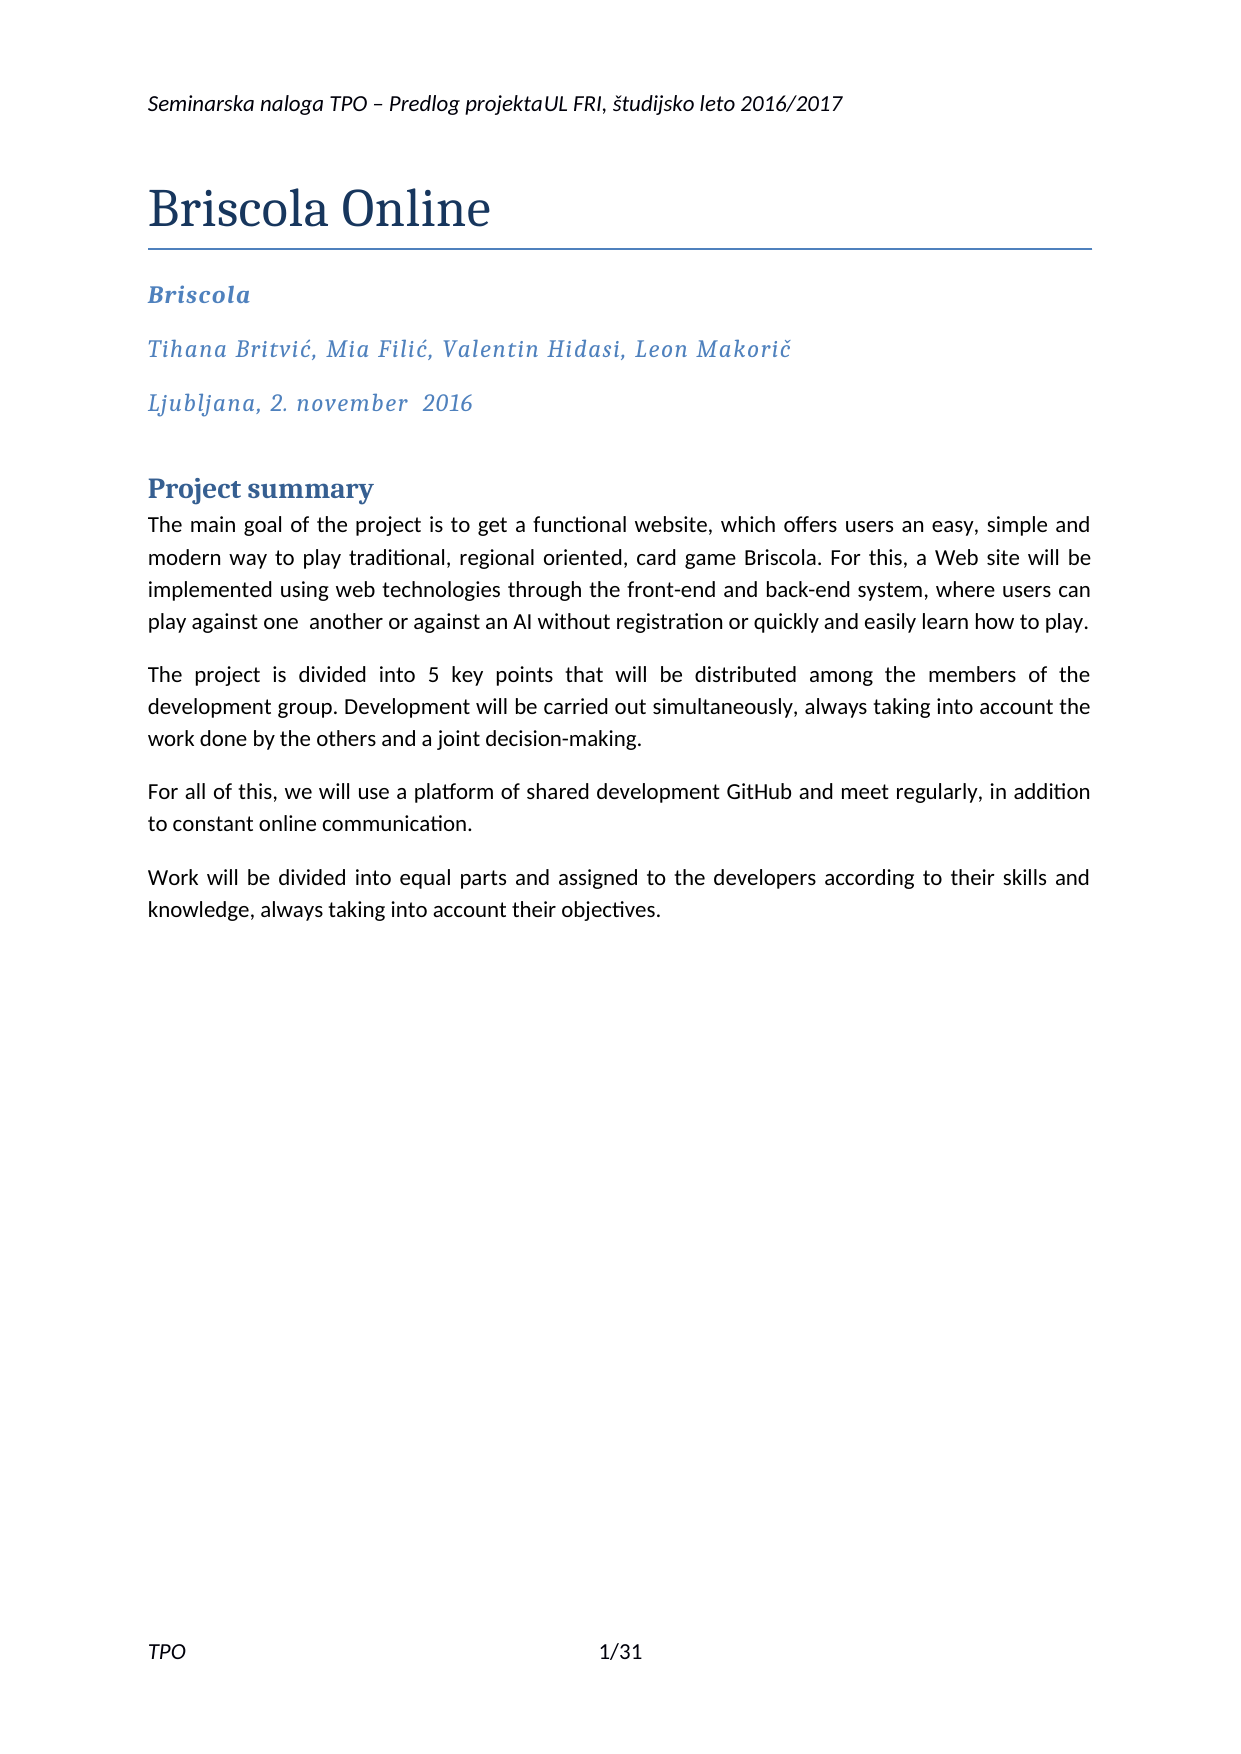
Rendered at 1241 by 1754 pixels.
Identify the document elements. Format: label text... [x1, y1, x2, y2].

text Work will be divided into equal parts and assigned to the developers according to their skills and knowledge, always taking into account their objectives. [148, 863, 1092, 923]
text Project summary [148, 472, 1092, 505]
text For all of this, we will use a platform of shared development GitHub and meet regularly, in addition to constant online communication. [148, 777, 1092, 838]
text Tihana Britvić, Mia Filić, Valentin Hidasi, Leon Makorič [148, 335, 1092, 364]
text The main goal of the project is to get a functional website, which offers users an easy, simple and modern way to play traditional, regional oriented, card game Briscola. For this, a Web site will be implemented using web technologies through the front-end and back-end system, where users can play against one another or against an AI without registration or quickly and easily learn how to play. [148, 510, 1092, 635]
text Briscola [148, 281, 1092, 310]
text The project is divided into 5 key points that will be distributed among the members of the development group. Development will be carried out simultaneously, always taking into account the work done by the others and a joint decision-making. [148, 660, 1092, 752]
text Briscola Online [148, 177, 1092, 248]
text Ljubljana, 2. november 2016 [148, 389, 1092, 418]
